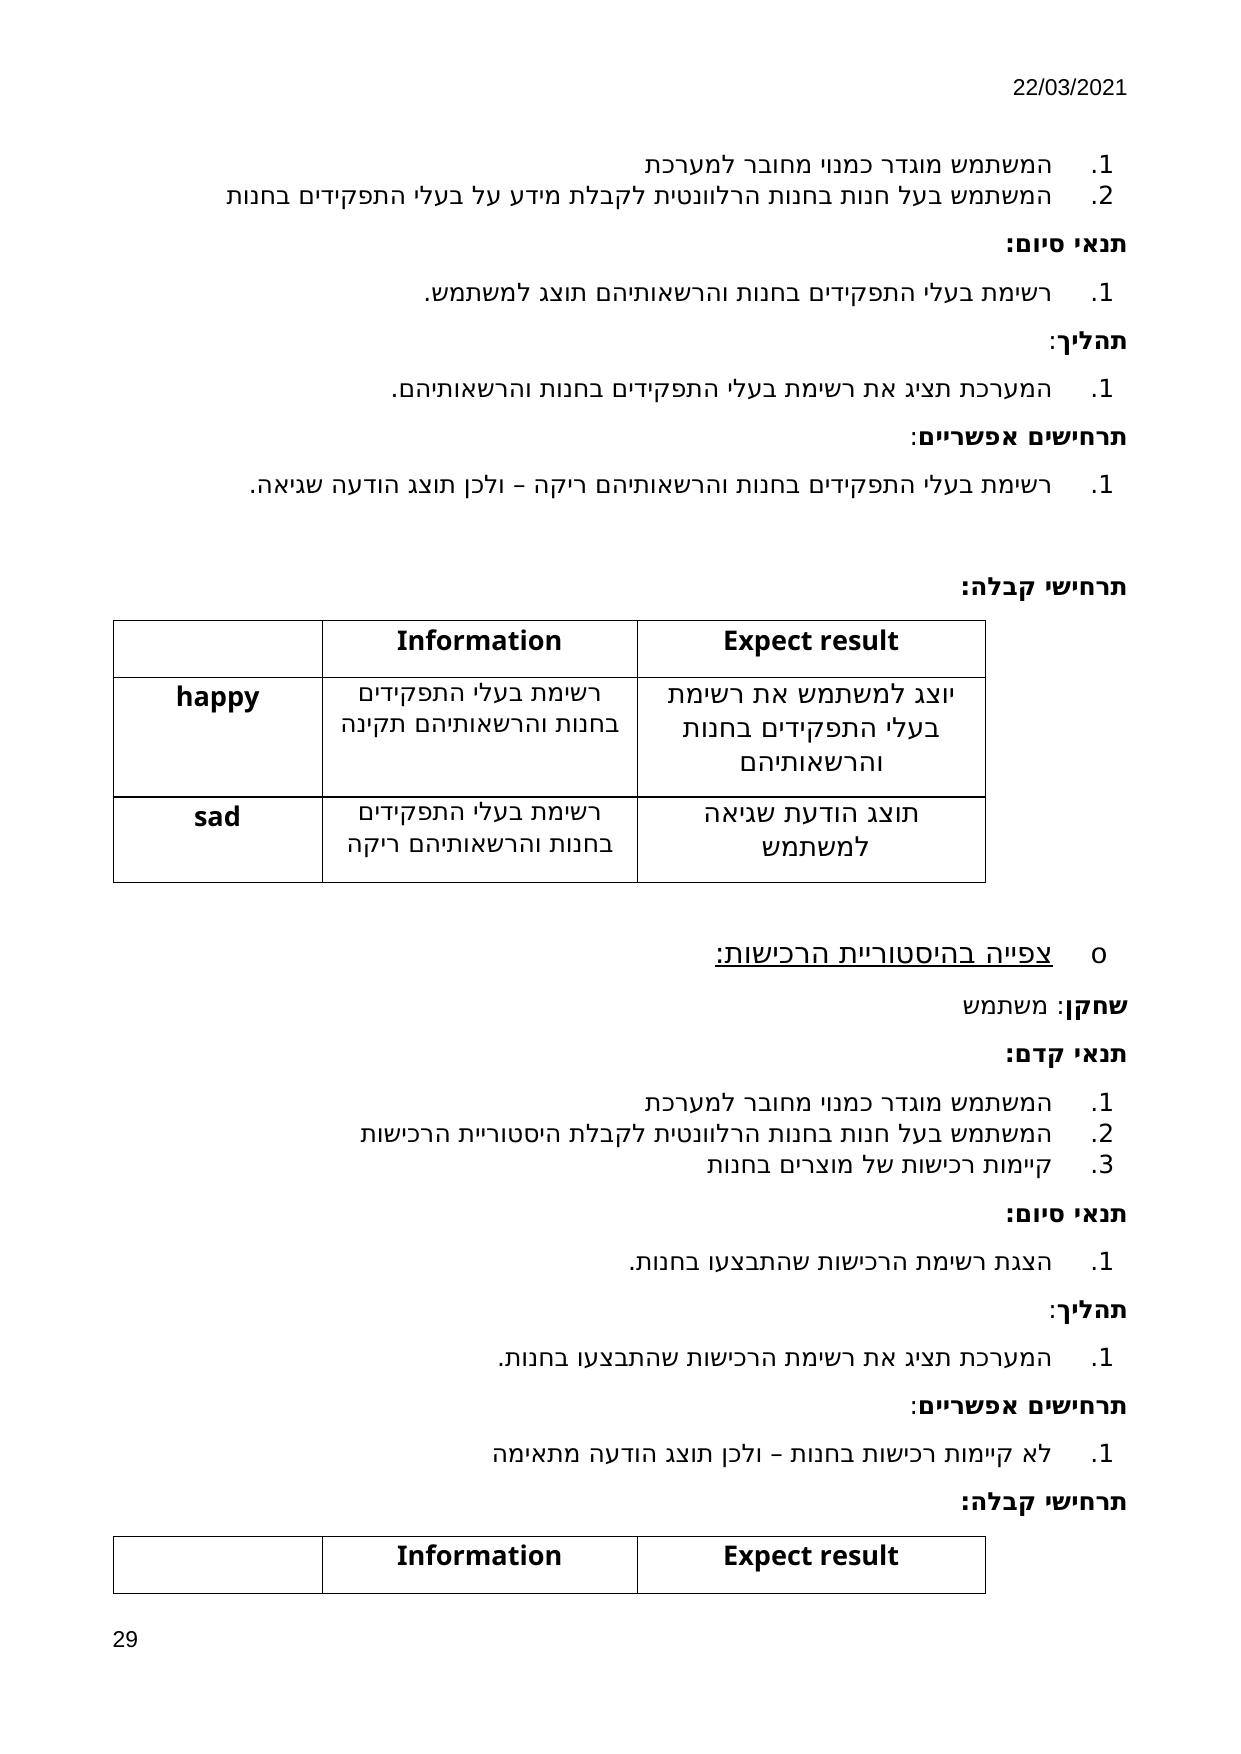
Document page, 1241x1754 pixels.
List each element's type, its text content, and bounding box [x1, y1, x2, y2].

table_cell רשימת בעלי התפקידים בחנות והרשאותיהם תקינה [323, 678, 637, 796]
text תנאי סיום: [112, 229, 1128, 259]
list המשתמש מוגדר כמנוי מחובר למערכת [112, 1088, 1090, 1117]
text תרחישי קבלה: [112, 572, 1128, 601]
text תהליך: [112, 326, 1128, 355]
text תרחישים אפשריים: [112, 1391, 1128, 1421]
list הצגת רשימת הרכישות שהתבצעו בחנות. [112, 1247, 1090, 1276]
text תהליך: [112, 1295, 1128, 1324]
list המערכת תציג את רשימת בעלי התפקידים בחנות והרשאותיהם. [112, 374, 1090, 403]
list צפייה בהיסטוריית הרכישות: [112, 936, 1090, 972]
list רשימת בעלי התפקידים בחנות והרשאותיהם ריקה – ולכן תוצג הודעה שגיאה. [112, 470, 1090, 499]
table_cell sad [114, 798, 322, 882]
table_header [114, 621, 322, 677]
table_header Information [323, 621, 637, 677]
text תרחישים אפשריים: [112, 422, 1128, 451]
table_cell רשימת בעלי התפקידים בחנות והרשאותיהם ריקה [323, 798, 637, 882]
list המערכת תציג את רשימת הרכישות שהתבצעו בחנות. [112, 1343, 1090, 1372]
table_header Information [323, 1537, 637, 1593]
list לא קיימות רכישות בחנות – ולכן תוצג הודעה מתאימה [112, 1439, 1090, 1469]
text שחקן: משתמש [112, 992, 1128, 1021]
list רשימת בעלי התפקידים בחנות והרשאותיהם תוצג למשתמש. [112, 278, 1090, 307]
table_header Expect result [638, 1537, 985, 1593]
table_header [114, 1537, 322, 1593]
table_cell happy [114, 678, 322, 796]
list המשתמש מוגדר כמנוי מחובר למערכת [112, 150, 1090, 179]
list המשתמש בעל חנות בחנות הרלוונטית לקבלת מידע על בעלי התפקידים בחנות [112, 181, 1090, 211]
text תנאי קדם: [112, 1040, 1128, 1069]
table_cell יוצג למשתמש את רשימת בעלי התפקידים בחנות והרשאותיהם [638, 678, 985, 796]
text תרחישי קבלה: [112, 1488, 1128, 1517]
list קיימות רכישות של מוצרים בחנות [112, 1151, 1090, 1180]
table_header Expect result [638, 621, 985, 677]
text תנאי סיום: [112, 1199, 1128, 1228]
list המשתמש בעל חנות בחנות הרלוונטית לקבלת היסטוריית הרכישות [112, 1119, 1090, 1148]
table_cell תוצג הודעת שגיאה למשתמש [638, 798, 985, 882]
